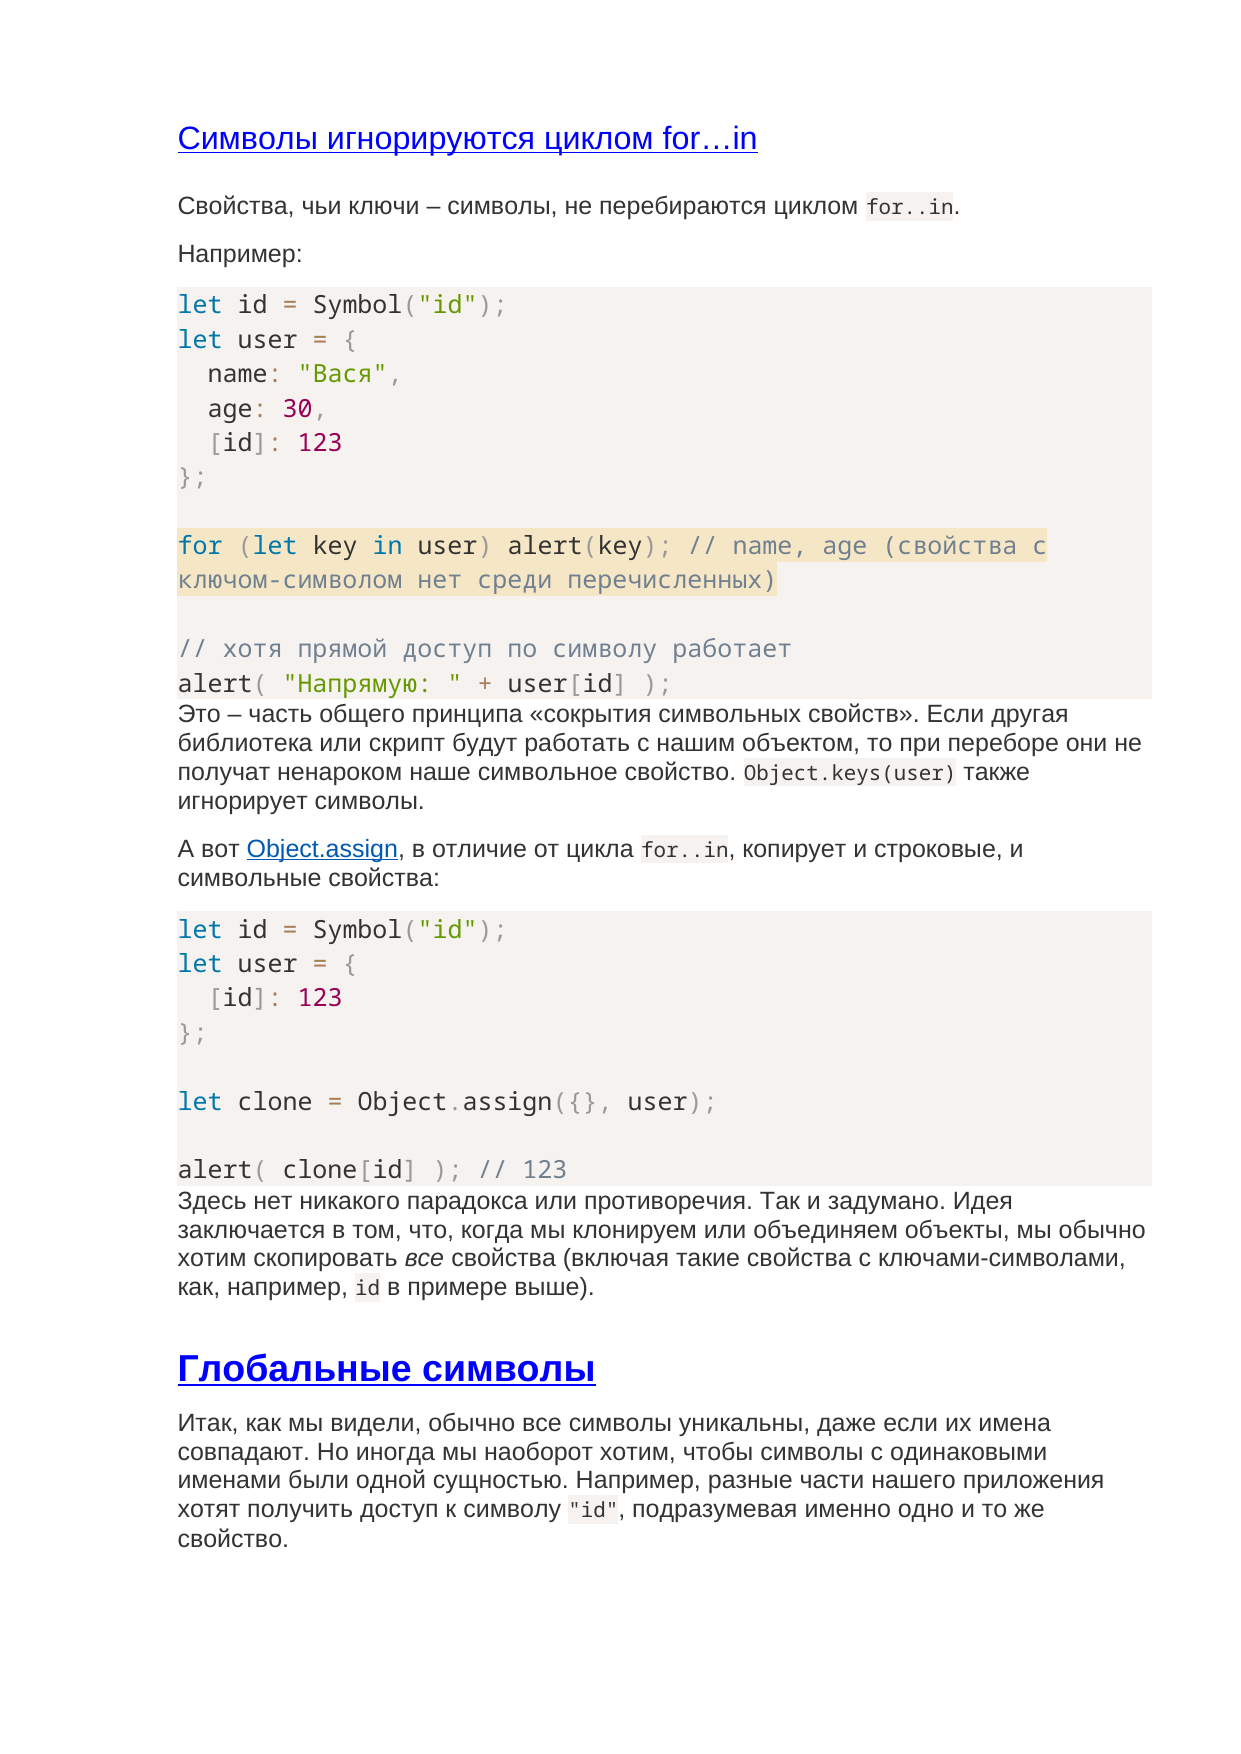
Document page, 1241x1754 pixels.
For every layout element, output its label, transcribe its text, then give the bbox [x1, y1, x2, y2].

text Например: [177, 239, 1152, 268]
text А вот Object.assign, в отличие от цикла for..in, копирует и строковые, и символьные свойства: [177, 834, 1152, 892]
text alert( "Напрямую: " + user[id] ); [177, 665, 1152, 699]
text let id = Symbol("id"); [177, 911, 1152, 945]
text }; [177, 459, 1152, 493]
text [id]: 123 [177, 980, 1152, 1014]
text let user = { [177, 945, 1152, 980]
text alert( clone[id] ); // 123 [177, 1152, 1152, 1186]
text let id = Symbol("id"); [177, 287, 1152, 321]
text let user = { [177, 321, 1152, 356]
text Свойства, чьи ключи – символы, не перебираются циклом for..in. [177, 191, 1152, 221]
text Это – часть общего принципа «сокрытия символьных свойств». Если другая библиотека или скрипт будут работать с нашим объектом, то при переборе они не получат ненароком наше символьное свойство. Object.keys(user) также игнорирует символы. [177, 699, 1152, 815]
text // хотя прямой доступ по символу работает [177, 631, 1152, 665]
text let clone = Object.assign({}, user); [177, 1083, 1152, 1117]
text Итак, как мы видели, обычно все символы уникальны, даже если их имена совпадают. Но иногда мы наоборот хотим, чтобы символы с одинаковыми именами были одной сущностью. Например, разные части нашего приложения хотят получить доступ к символу "id", подразумевая именно одно и то же свойство. [177, 1408, 1152, 1553]
subtitle Глобальные символы [177, 1339, 1152, 1389]
text age: 30, [177, 390, 1152, 424]
subtitle Символы игнорируются циклом for…in [177, 118, 1152, 157]
text for (let key in user) alert(key); // name, age (свойства с ключом-символом нет среди перечисленных) [177, 527, 1152, 596]
text [id]: 123 [177, 424, 1152, 459]
text name: "Вася", [177, 356, 1152, 390]
text Здесь нет никакого парадокса или противоречия. Так и задумано. Идея заключается в том, что, когда мы клонируем или объединяем объекты, мы обычно хотим скопировать все свойства (включая такие свойства с ключами-символами, как, например, id в примере выше). [177, 1186, 1152, 1302]
text }; [177, 1014, 1152, 1048]
